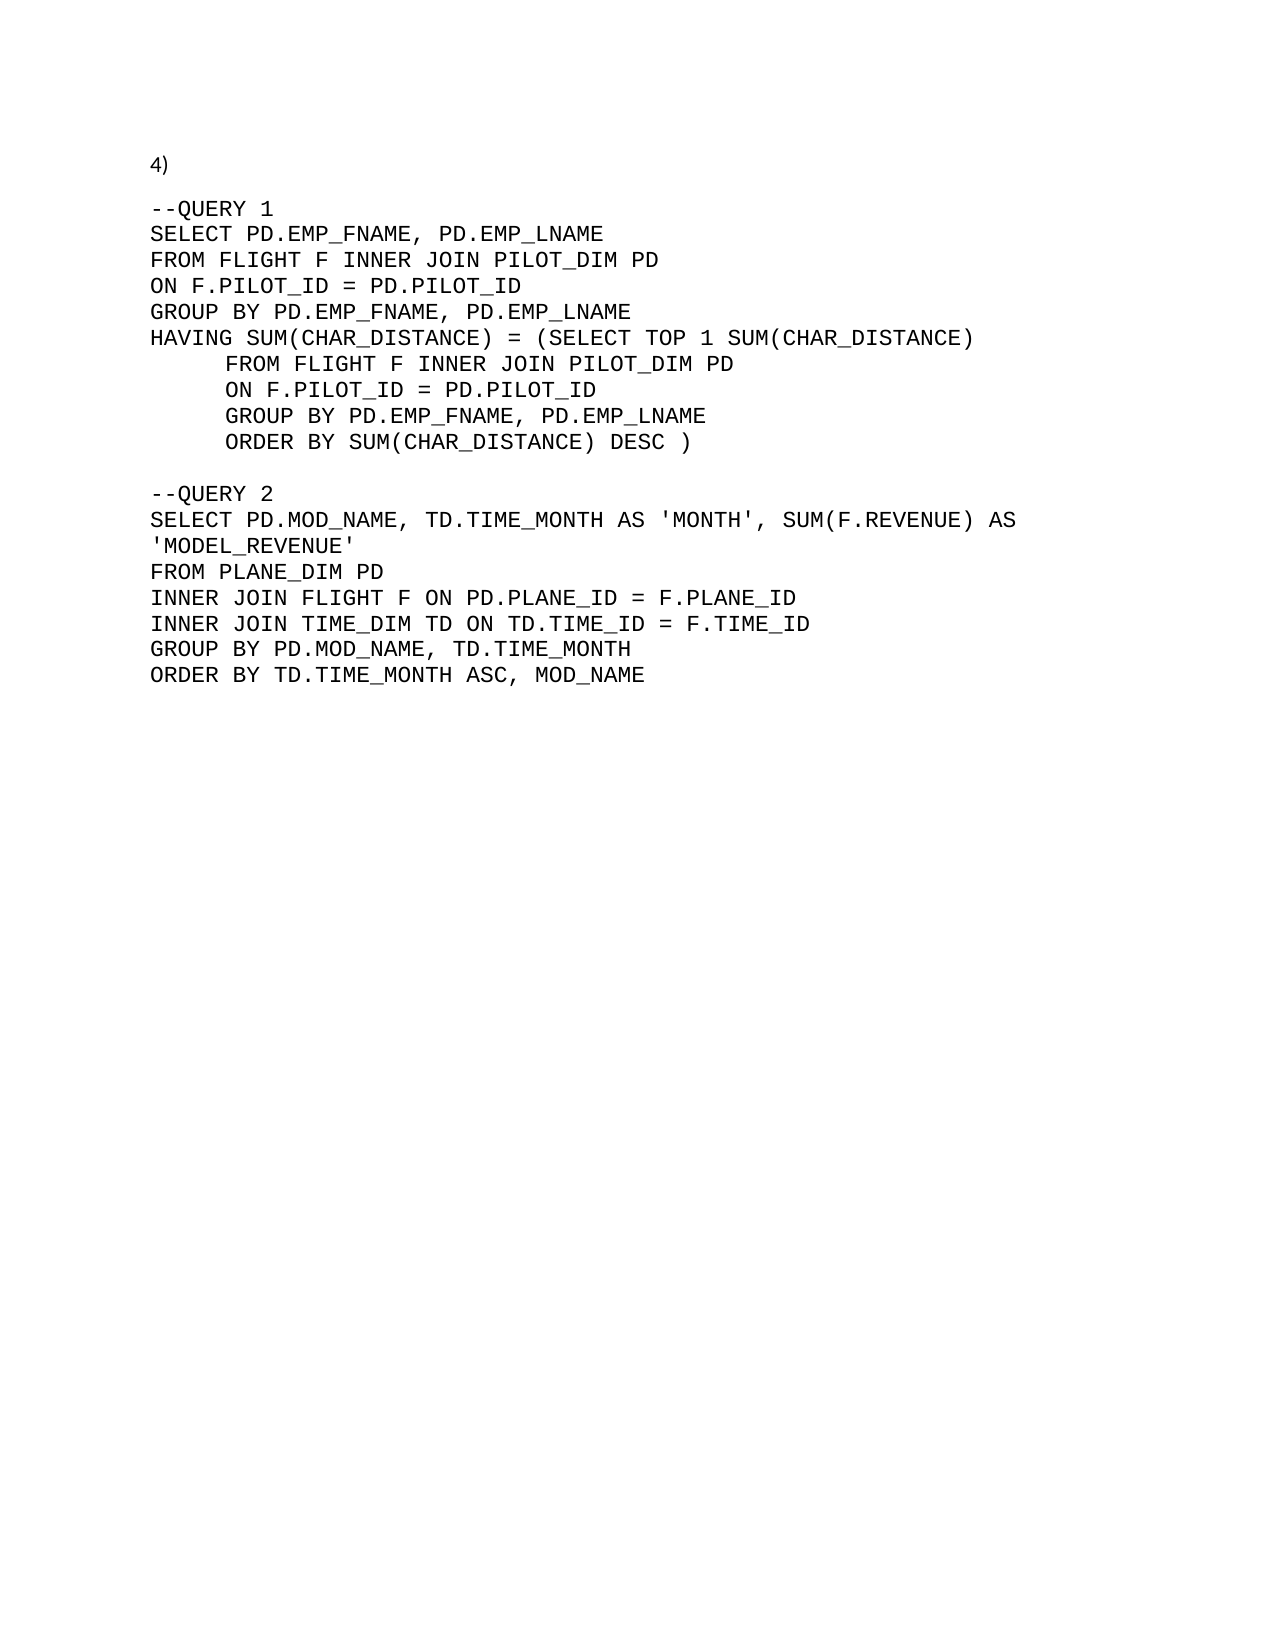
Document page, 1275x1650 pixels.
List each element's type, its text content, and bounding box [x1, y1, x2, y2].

text HAVING SUM(CHAR_DISTANCE) = (SELECT TOP 1 SUM(CHAR_DISTANCE) [150, 327, 1125, 352]
text --QUERY 1 [150, 197, 1125, 223]
text ORDER BY TD.TIME_MONTH ASC, MOD_NAME [150, 664, 1125, 690]
text --QUERY 2 [150, 482, 1125, 508]
text GROUP BY PD.EMP_FNAME, PD.EMP_LNAME [150, 404, 1125, 430]
text SELECT PD.EMP_FNAME, PD.EMP_LNAME [150, 223, 1125, 249]
text GROUP BY PD.EMP_FNAME, PD.EMP_LNAME [150, 301, 1125, 327]
text GROUP BY PD.MOD_NAME, TD.TIME_MONTH [150, 638, 1125, 664]
text ORDER BY SUM(CHAR_DISTANCE) DESC ) [150, 430, 1125, 456]
text SELECT PD.MOD_NAME, TD.TIME_MONTH AS 'MONTH', SUM(F.REVENUE) AS 'MODEL_REVENUE' [150, 508, 1125, 560]
text 4) [150, 150, 1125, 178]
text FROM PLANE_DIM PD [150, 560, 1125, 586]
text ON F.PILOT_ID = PD.PILOT_ID [150, 275, 1125, 301]
text INNER JOIN TIME_DIM TD ON TD.TIME_ID = F.TIME_ID [150, 612, 1125, 638]
text ON F.PILOT_ID = PD.PILOT_ID [150, 378, 1125, 404]
text FROM FLIGHT F INNER JOIN PILOT_DIM PD [150, 249, 1125, 275]
text FROM FLIGHT F INNER JOIN PILOT_DIM PD [150, 352, 1125, 378]
text INNER JOIN FLIGHT F ON PD.PLANE_ID = F.PLANE_ID [150, 586, 1125, 612]
